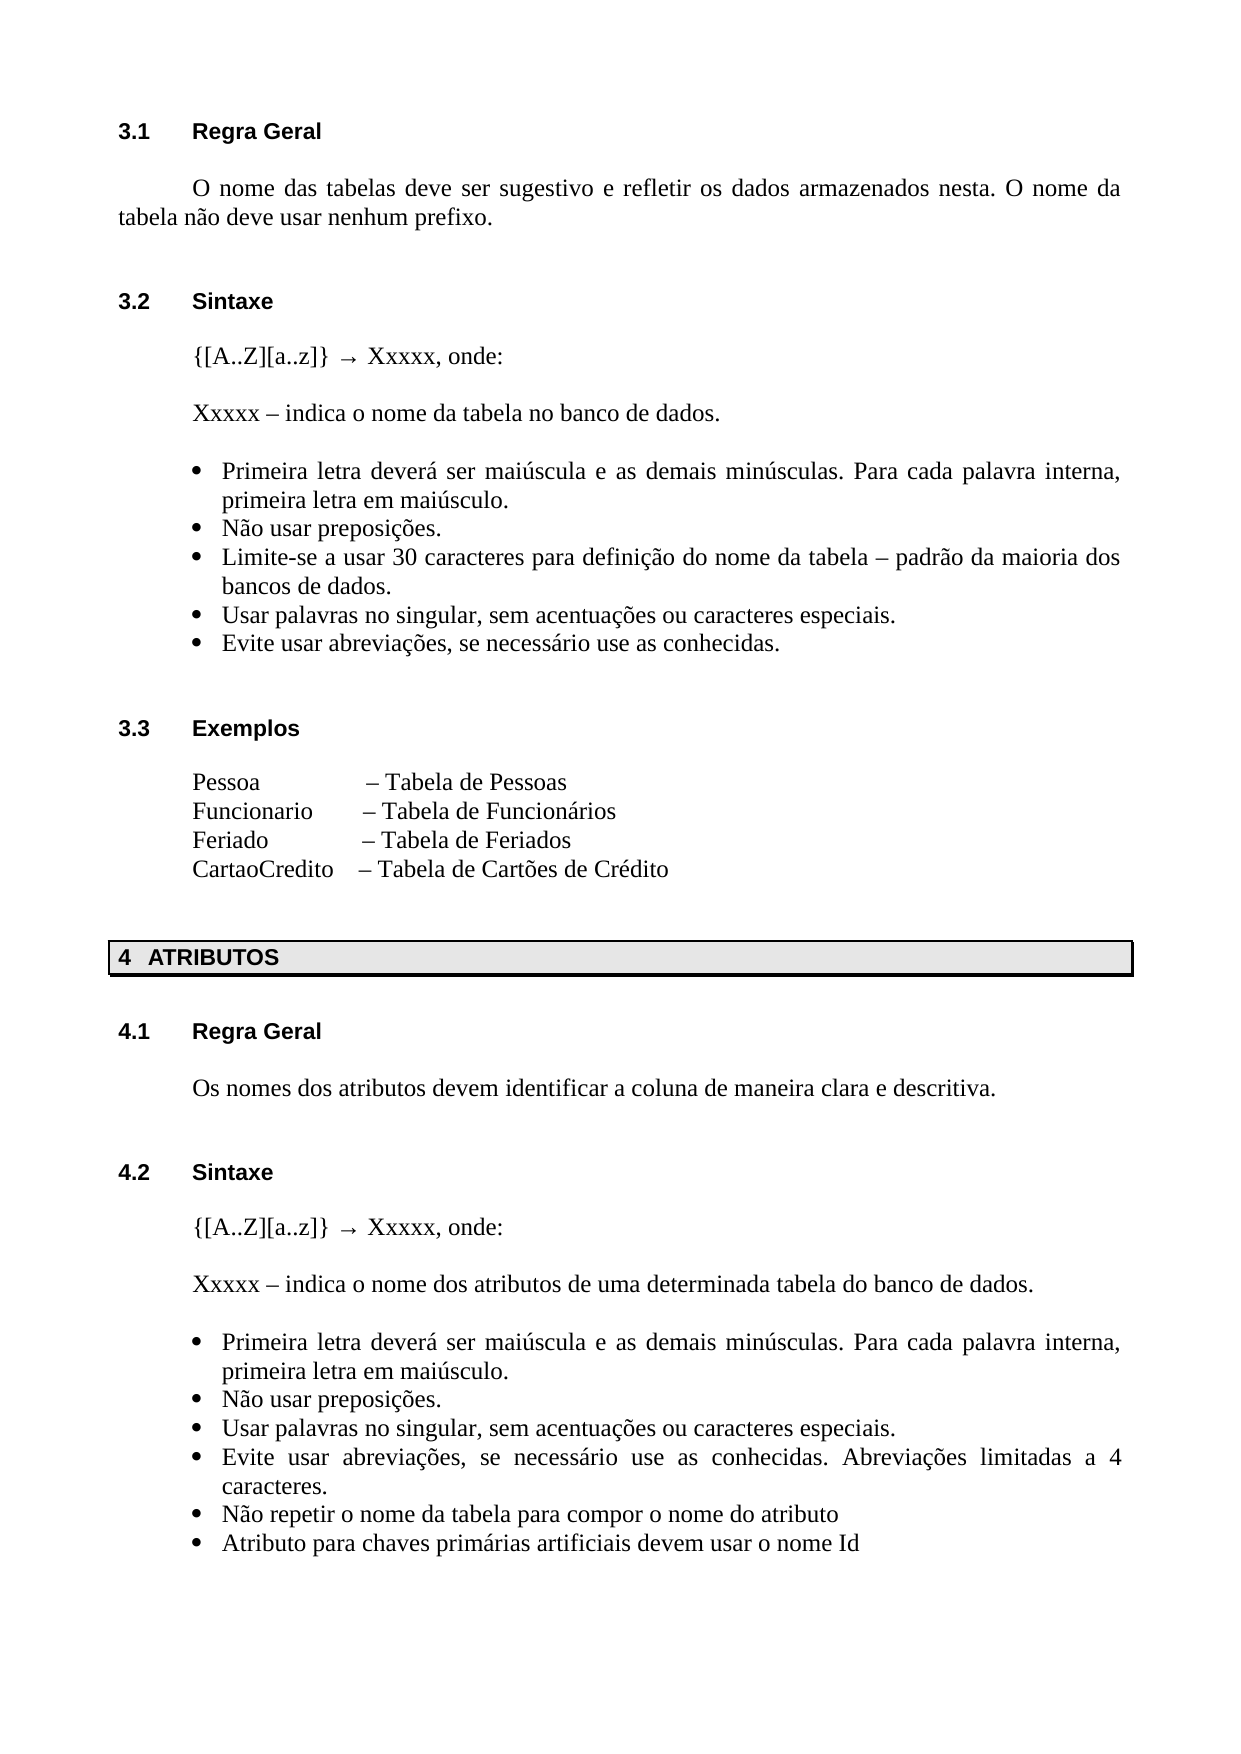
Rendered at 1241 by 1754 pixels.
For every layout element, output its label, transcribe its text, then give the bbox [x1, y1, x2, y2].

text Funcionario – Tabela de Funcionários [118, 796, 1122, 825]
text {[A..Z][a..z]} → Xxxxx, onde: [118, 341, 1122, 370]
text ATRIBUTOS [110, 942, 1131, 973]
text Sintaxe [118, 1159, 1122, 1186]
list Não usar preposições. [192, 1384, 1122, 1413]
text Pessoa – Tabela de Pessoas [118, 767, 1122, 796]
text Sintaxe [118, 288, 1122, 314]
text Os nomes dos atributos devem identificar a coluna de maneira clara e descritiva. [118, 1073, 1122, 1102]
list Evite usar abreviações, se necessário use as conhecidas. [192, 628, 1122, 657]
text Exemplos [118, 715, 1122, 741]
text Xxxxx – indica o nome dos atributos de uma determinada tabela do banco de dados. [118, 1269, 1122, 1298]
text CartaoCredito – Tabela de Cartões de Crédito [118, 854, 1122, 882]
list Primeira letra deverá ser maiúscula e as demais minúsculas. Para cada palavra interna, primeira letra em maiúsculo. [192, 1327, 1122, 1384]
text {[A..Z][a..z]} → Xxxxx, onde: [118, 1212, 1122, 1241]
list Primeira letra deverá ser maiúscula e as demais minúsculas. Para cada palavra interna, primeira letra em maiúsculo. [192, 456, 1122, 513]
list Não usar preposições. [192, 513, 1122, 542]
text Regra Geral [118, 118, 1122, 144]
list Evite usar abreviações, se necessário use as conhecidas. Abreviações limitadas a 4 caracteres. [192, 1442, 1122, 1499]
list Usar palavras no singular, sem acentuações ou caracteres especiais. [192, 600, 1122, 628]
text Regra Geral [118, 1018, 1122, 1044]
text O nome das tabelas deve ser sugestivo e refletir os dados armazenados nesta. O nome da tabela não deve usar nenhum prefixo. [118, 173, 1122, 231]
list Limite-se a usar 30 caracteres para definição do nome da tabela – padrão da maioria dos bancos de dados. [192, 542, 1122, 600]
list Não repetir o nome da tabela para compor o nome do atributo [192, 1499, 1122, 1528]
list Usar palavras no singular, sem acentuações ou caracteres especiais. [192, 1413, 1122, 1442]
text Xxxxx – indica o nome da tabela no banco de dados. [118, 398, 1122, 427]
list Atributo para chaves primárias artificiais devem usar o nome Id [192, 1528, 1122, 1557]
text Feriado – Tabela de Feriados [118, 825, 1122, 854]
